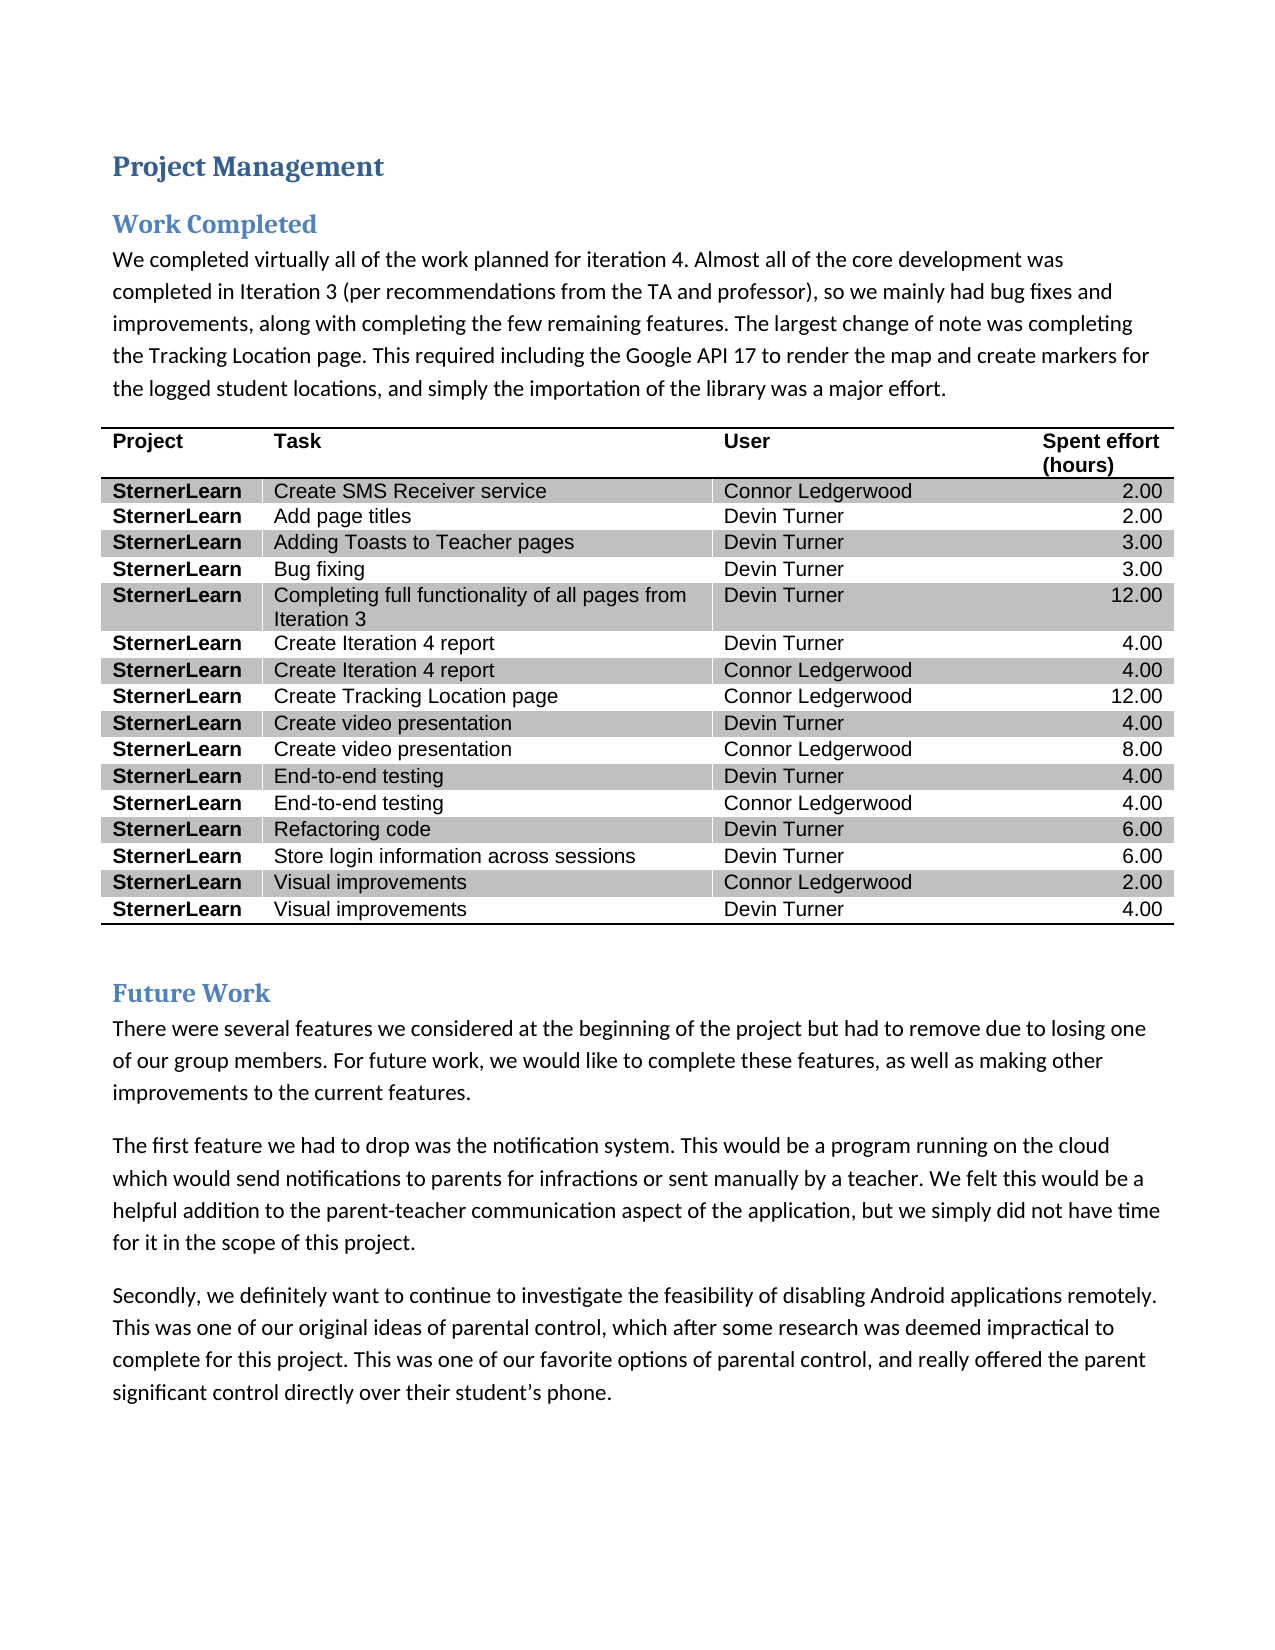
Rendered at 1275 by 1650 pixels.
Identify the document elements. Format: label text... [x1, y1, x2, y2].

table_cell 4.00 [1031, 711, 1174, 737]
table_cell 3.00 [1031, 557, 1174, 583]
table_cell Completing full functionality of all pages from Iteration 3 [263, 583, 712, 631]
table_cell Create video presentation [263, 737, 712, 764]
table_cell End-to-end testing [263, 790, 712, 817]
table_cell Bug fixing [263, 557, 712, 583]
table_cell 4.00 [1031, 631, 1174, 658]
text We completed virtually all of the work planned for iteration 4. Almost all of the core development was completed in Iteration 3 (per recommendations from the TA and professor), so we mainly had bug fixes and improvements, along with completing the few remaining features. The largest change of note was completing the Tracking Location page. This required including the Google API 17 to render the map and create markers for the logged student locations, and simply the importation of the library was a major effort. [112, 245, 1162, 402]
table_cell 4.00 [1031, 790, 1174, 817]
table_cell 4.00 [1031, 764, 1174, 790]
table_header Task [263, 429, 712, 477]
table_cell 6.00 [1031, 844, 1174, 870]
table_cell Connor Ledgerwood [713, 479, 1031, 503]
subtitle Project Management [112, 150, 1162, 183]
table_cell 12.00 [1031, 583, 1174, 631]
table_cell SternerLearn [101, 844, 262, 870]
table_cell Devin Turner [713, 897, 1031, 923]
table_cell Connor Ledgerwood [713, 790, 1031, 817]
table_cell Visual improvements [263, 870, 712, 897]
table_cell Devin Turner [713, 557, 1031, 583]
table_cell SternerLearn [101, 479, 262, 503]
table_cell 6.00 [1031, 817, 1174, 843]
table_cell Create video presentation [263, 711, 712, 737]
table_cell 8.00 [1031, 737, 1174, 764]
table_cell Devin Turner [713, 711, 1031, 737]
table_cell Create Iteration 4 report [263, 631, 712, 658]
table_cell Devin Turner [713, 631, 1031, 658]
table_cell Devin Turner [713, 844, 1031, 870]
subtitle Work Completed [112, 209, 1162, 241]
table_cell Connor Ledgerwood [713, 870, 1031, 897]
table_cell SternerLearn [101, 790, 262, 817]
table_cell 4.00 [1031, 658, 1174, 684]
table_cell SternerLearn [101, 817, 262, 843]
table_cell Create Tracking Location page [263, 684, 712, 711]
table_cell Refactoring code [263, 817, 712, 843]
table_cell Devin Turner [713, 504, 1031, 530]
table_cell 12.00 [1031, 684, 1174, 711]
table_cell Create SMS Receiver service [263, 479, 712, 503]
table_cell Adding Toasts to Teacher pages [263, 530, 712, 557]
table_cell Add page titles [263, 504, 712, 530]
table_cell SternerLearn [101, 684, 262, 711]
table_cell Devin Turner [713, 583, 1031, 631]
table_cell Devin Turner [713, 530, 1031, 557]
table_cell SternerLearn [101, 897, 262, 923]
table_cell SternerLearn [101, 658, 262, 684]
text Secondly, we definitely want to continue to investigate the feasibility of disabling Android applications remotely. This was one of our original ideas of parental control, which after some research was deemed impractical to complete for this project. This was one of our favorite options of parental control, and really offered the parent significant control directly over their student’s phone. [112, 1281, 1162, 1406]
table_cell SternerLearn [101, 631, 262, 658]
table_cell SternerLearn [101, 764, 262, 790]
subtitle Future Work [112, 978, 1162, 1009]
table_cell Devin Turner [713, 817, 1031, 843]
table_cell SternerLearn [101, 583, 262, 631]
table_cell SternerLearn [101, 737, 262, 764]
table_cell End-to-end testing [263, 764, 712, 790]
table_cell Connor Ledgerwood [713, 737, 1031, 764]
table_cell Connor Ledgerwood [713, 658, 1031, 684]
table_cell Devin Turner [713, 764, 1031, 790]
text The first feature we had to drop was the notification system. This would be a program running on the cloud which would send notifications to parents for infractions or sent manually by a teacher. We felt this would be a helpful addition to the parent-teacher communication aspect of the application, but we simply did not have time for it in the scope of this project. [112, 1131, 1162, 1256]
table_cell SternerLearn [101, 557, 262, 583]
table_cell 3.00 [1031, 530, 1174, 557]
table_cell 2.00 [1031, 479, 1174, 503]
table_cell SternerLearn [101, 870, 262, 897]
table_header Project [101, 429, 262, 477]
table_header User [713, 429, 1031, 477]
table_cell 2.00 [1031, 504, 1174, 530]
table_cell SternerLearn [101, 504, 262, 530]
table_cell SternerLearn [101, 530, 262, 557]
table_header Spent effort (hours) [1031, 429, 1174, 477]
table_cell 4.00 [1031, 897, 1174, 923]
table_cell Store login information across sessions [263, 844, 712, 870]
table_cell Connor Ledgerwood [713, 684, 1031, 711]
table_cell Visual improvements [263, 897, 712, 923]
table_cell SternerLearn [101, 711, 262, 737]
table_cell 2.00 [1031, 870, 1174, 897]
table_cell Create Iteration 4 report [263, 658, 712, 684]
text There were several features we considered at the beginning of the project but had to remove due to losing one of our group members. For future work, we would like to complete these features, as well as making other improvements to the current features. [112, 1014, 1162, 1106]
